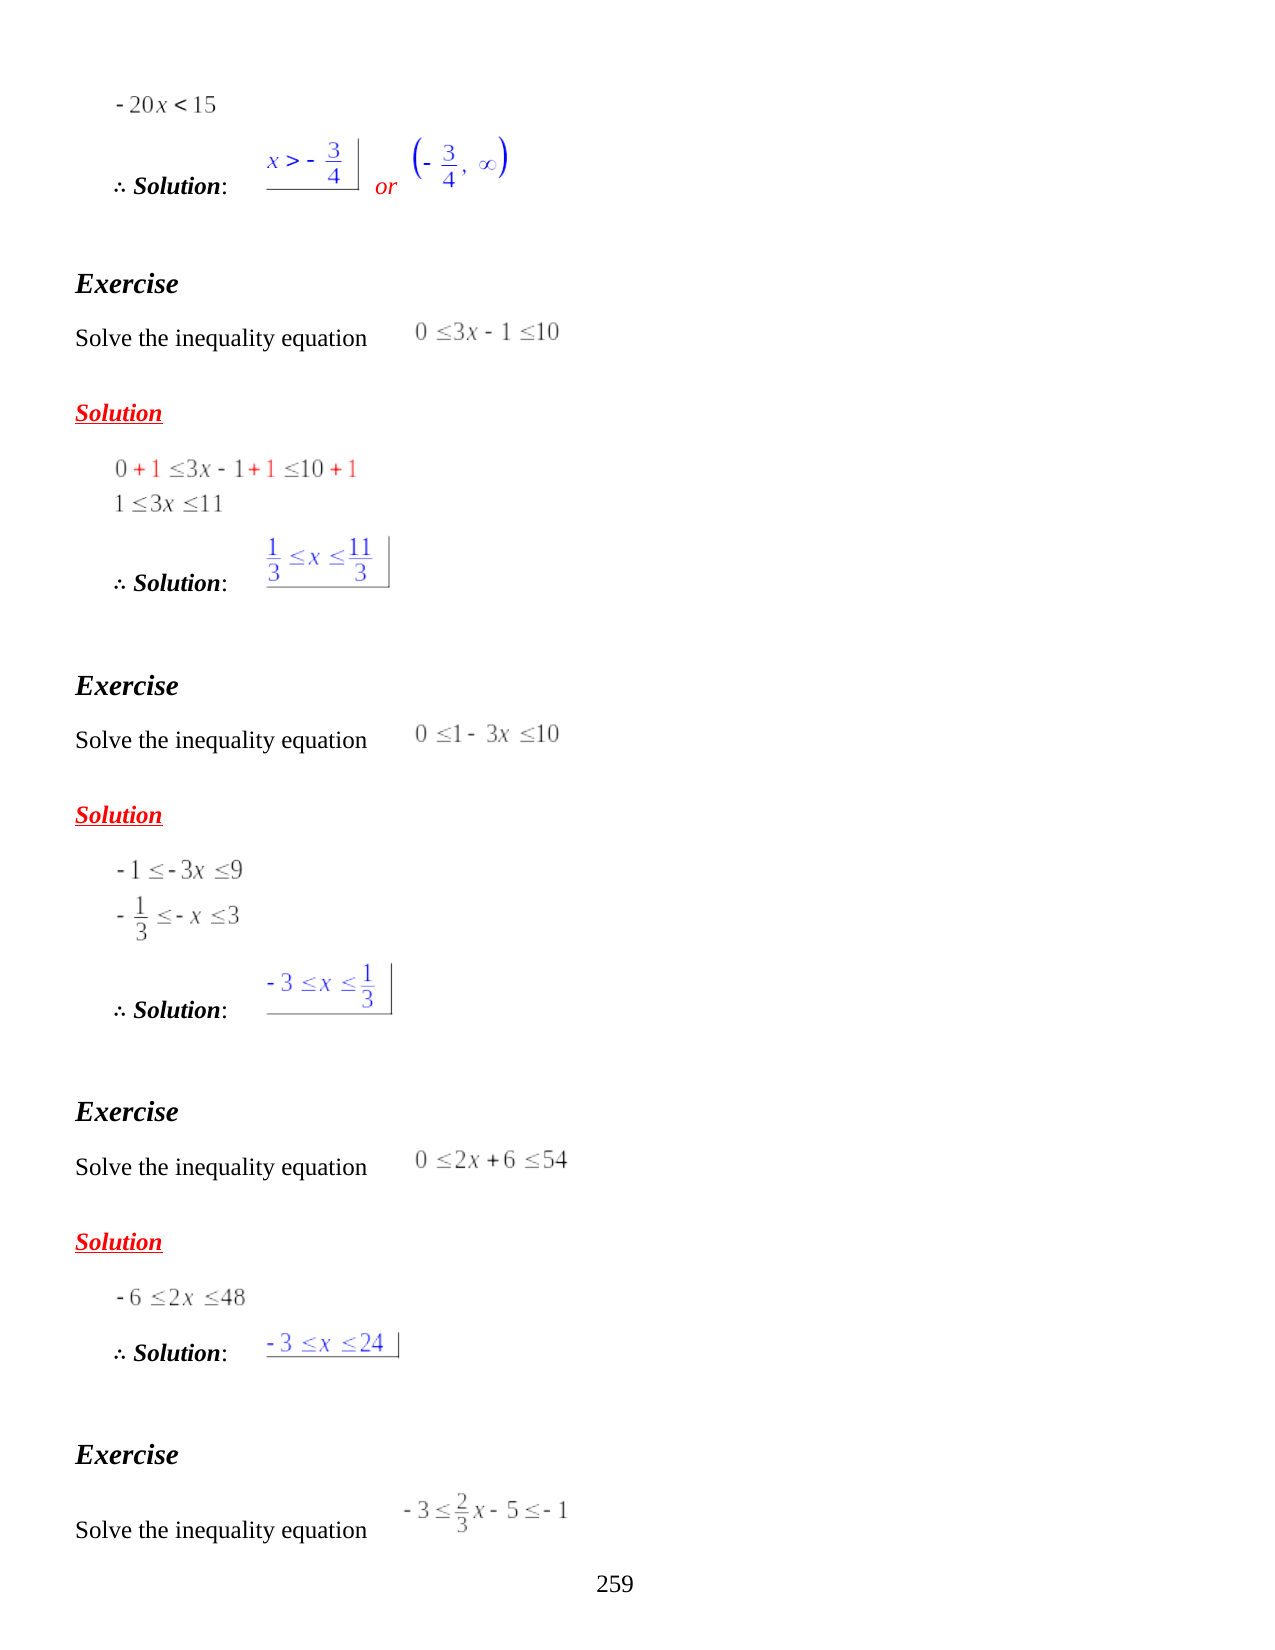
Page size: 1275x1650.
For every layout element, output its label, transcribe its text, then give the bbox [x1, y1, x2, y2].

text Solve the inequality equation [75, 1145, 1155, 1180]
text Solution [75, 776, 1155, 829]
text Solve the inequality equation [75, 1487, 1155, 1544]
text Exercise [75, 668, 1155, 701]
text Solve the inequality equation [75, 316, 1155, 352]
text Solution [75, 374, 1155, 427]
text ∴ Solution: or [112, 134, 1155, 200]
text Solve the inequality equation [75, 718, 1155, 753]
text Solution [75, 1203, 1155, 1256]
text ∴ Solution: [112, 959, 1155, 1024]
text ∴ Solution: [112, 1326, 1155, 1367]
text Exercise [75, 1094, 1155, 1128]
text Exercise [75, 266, 1155, 299]
text Exercise [75, 1437, 1155, 1471]
text ∴ Solution: [112, 532, 1155, 597]
